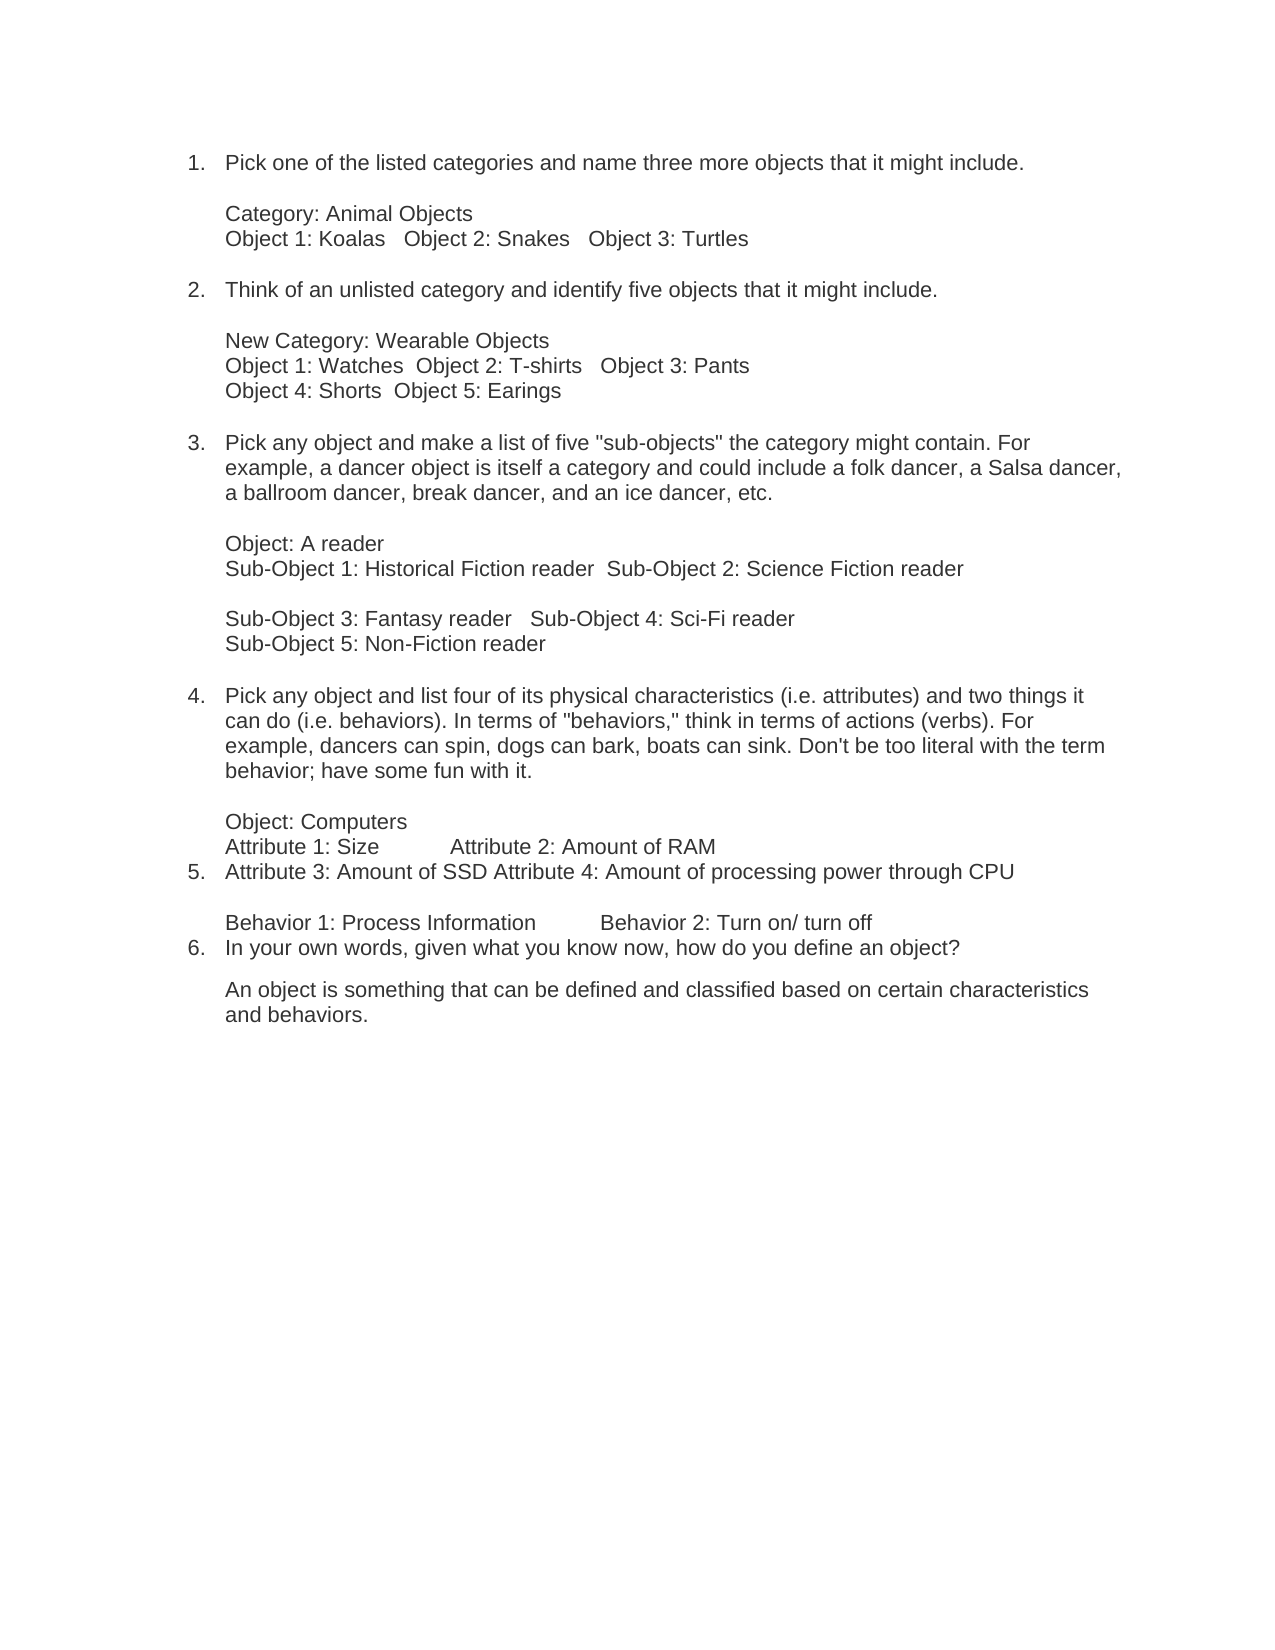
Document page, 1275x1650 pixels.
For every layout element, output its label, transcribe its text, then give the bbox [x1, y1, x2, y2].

list Pick any object and make a list of five "sub-objects" the category might contain. For example, a dancer object is itself a category and could include a folk dancer, a Salsa dancer, a ballroom dancer, break dancer, and an ice dancer, etc. Object: A reader Sub-Object 1: Historical Fiction reader Sub-Object 2: Science Fiction reader Sub-Object 3: Fantasy reader Sub-Object 4: Sci-Fi reader Sub-Object 5: Non-Fiction reader [187, 429, 1125, 683]
list In your own words, given what you know now, how do you define an object? [187, 935, 1125, 960]
list Pick one of the listed categories and name three more objects that it might include. Category: Animal Objects Object 1: Koalas Object 2: Snakes Object 3: Turtles [187, 150, 1125, 277]
list Think of an unlisted category and identify five objects that it might include. New Category: Wearable Objects Object 1: Watches Object 2: T-shirts Object 3: Pants Object 4: Shorts Object 5: Earings [187, 277, 1125, 429]
text An object is something that can be defined and classified based on certain characteristics and behaviors. [225, 977, 1125, 1027]
list Pick any object and list four of its physical characteristics (i.e. attributes) and two things it can do (i.e. behaviors). In terms of "behaviors," think in terms of actions (verbs). For example, dancers can spin, dogs can bark, boats can sink. Don't be too literal with the term behavior; have some fun with it. Object: Computers Attribute 1: Size Attribute 2: Amount of RAM [187, 683, 1125, 859]
list Attribute 3: Amount of SSD Attribute 4: Amount of processing power through CPU Behavior 1: Process Information Behavior 2: Turn on/ turn off [187, 859, 1125, 935]
